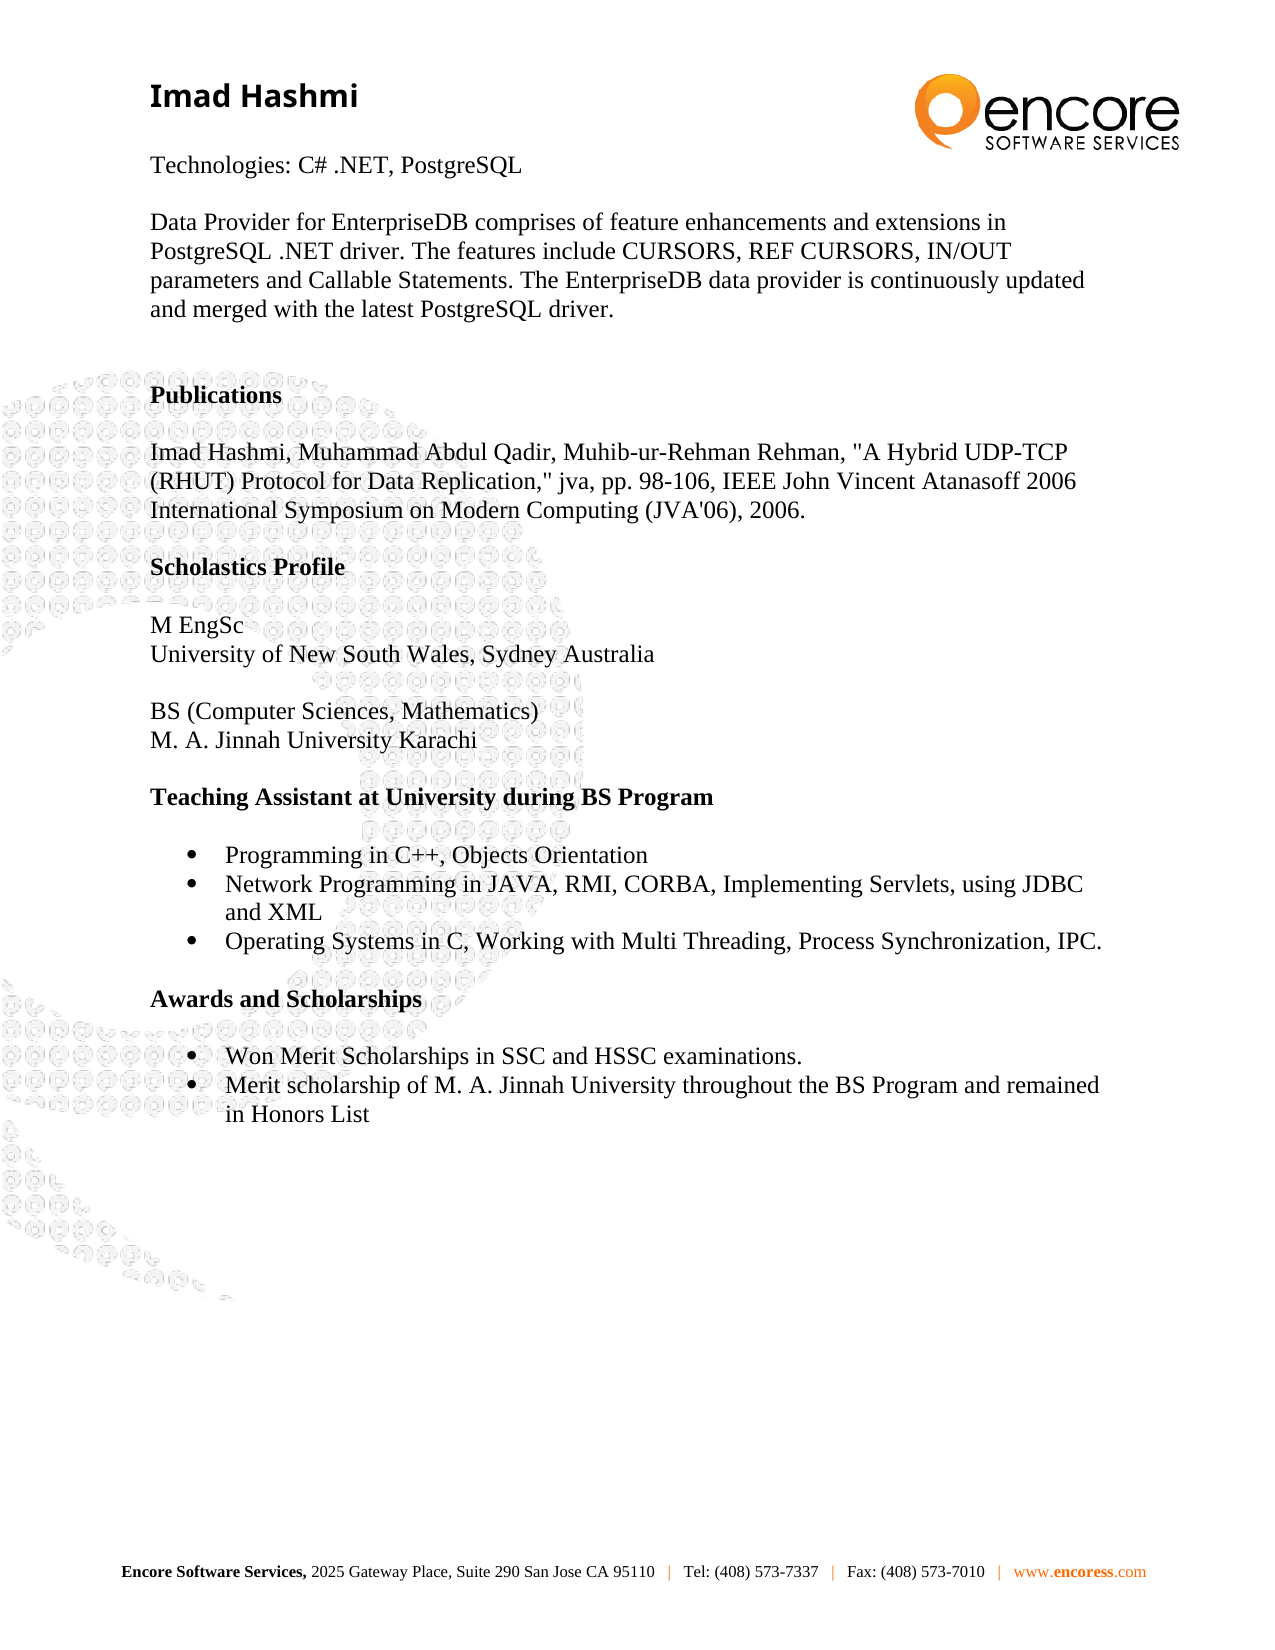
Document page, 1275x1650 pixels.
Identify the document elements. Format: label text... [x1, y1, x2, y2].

text BS (Computer Sciences, Mathematics) M. [150, 696, 1125, 754]
picture [0, 349, 607, 1311]
list Won Merit Scholarships in SSC and HSSC examinations. [187, 1041, 1125, 1070]
text Data Provider for EnterpriseDB comprises of feature enhancements and extensions in PostgreSQL .NET driver. The features include CURSORS, REF CURSORS, IN/OUT parameters and Callable Statements. The EnterpriseDB data provider is continuously updated and merged with the latest PostgreSQL driver. [150, 207, 1125, 322]
text Scholastics Profile [150, 552, 1125, 581]
text Imad Hashmi, Muhammad Abdul Qadir, Muhib-ur-Rehman Rehman, "A Hybrid UDP-TCP (RHUT) Protocol for Data Replication," jva, pp. 98-106, IEEE John Vincent Atanasoff 2006 International Symposium on Modern Computing (JVA'06), 2006. [150, 437, 1125, 524]
list Merit scholarship of throughout the BS Program and remained in Honors List [187, 1070, 1125, 1127]
list Network Programming in JAVA, RMI, CORBA, Implementing Servlets, using JDBC and XML [187, 869, 1125, 926]
list Operating Systems in C, Working with Multi Threading, Process Synchronization, IPC. [187, 926, 1125, 955]
text Publications [150, 380, 1125, 409]
picture [911, 71, 1186, 154]
text Teaching Assistant at University during BS Program [150, 782, 1125, 811]
list Programming in C++, Objects Orientation [187, 840, 1125, 869]
text Technologies: C# .NET, PostgreSQL [150, 150, 1125, 179]
text Awards and Scholarships [150, 984, 1125, 1012]
text M EngSc University of New South Wales, Sydney Australia [150, 610, 1125, 667]
